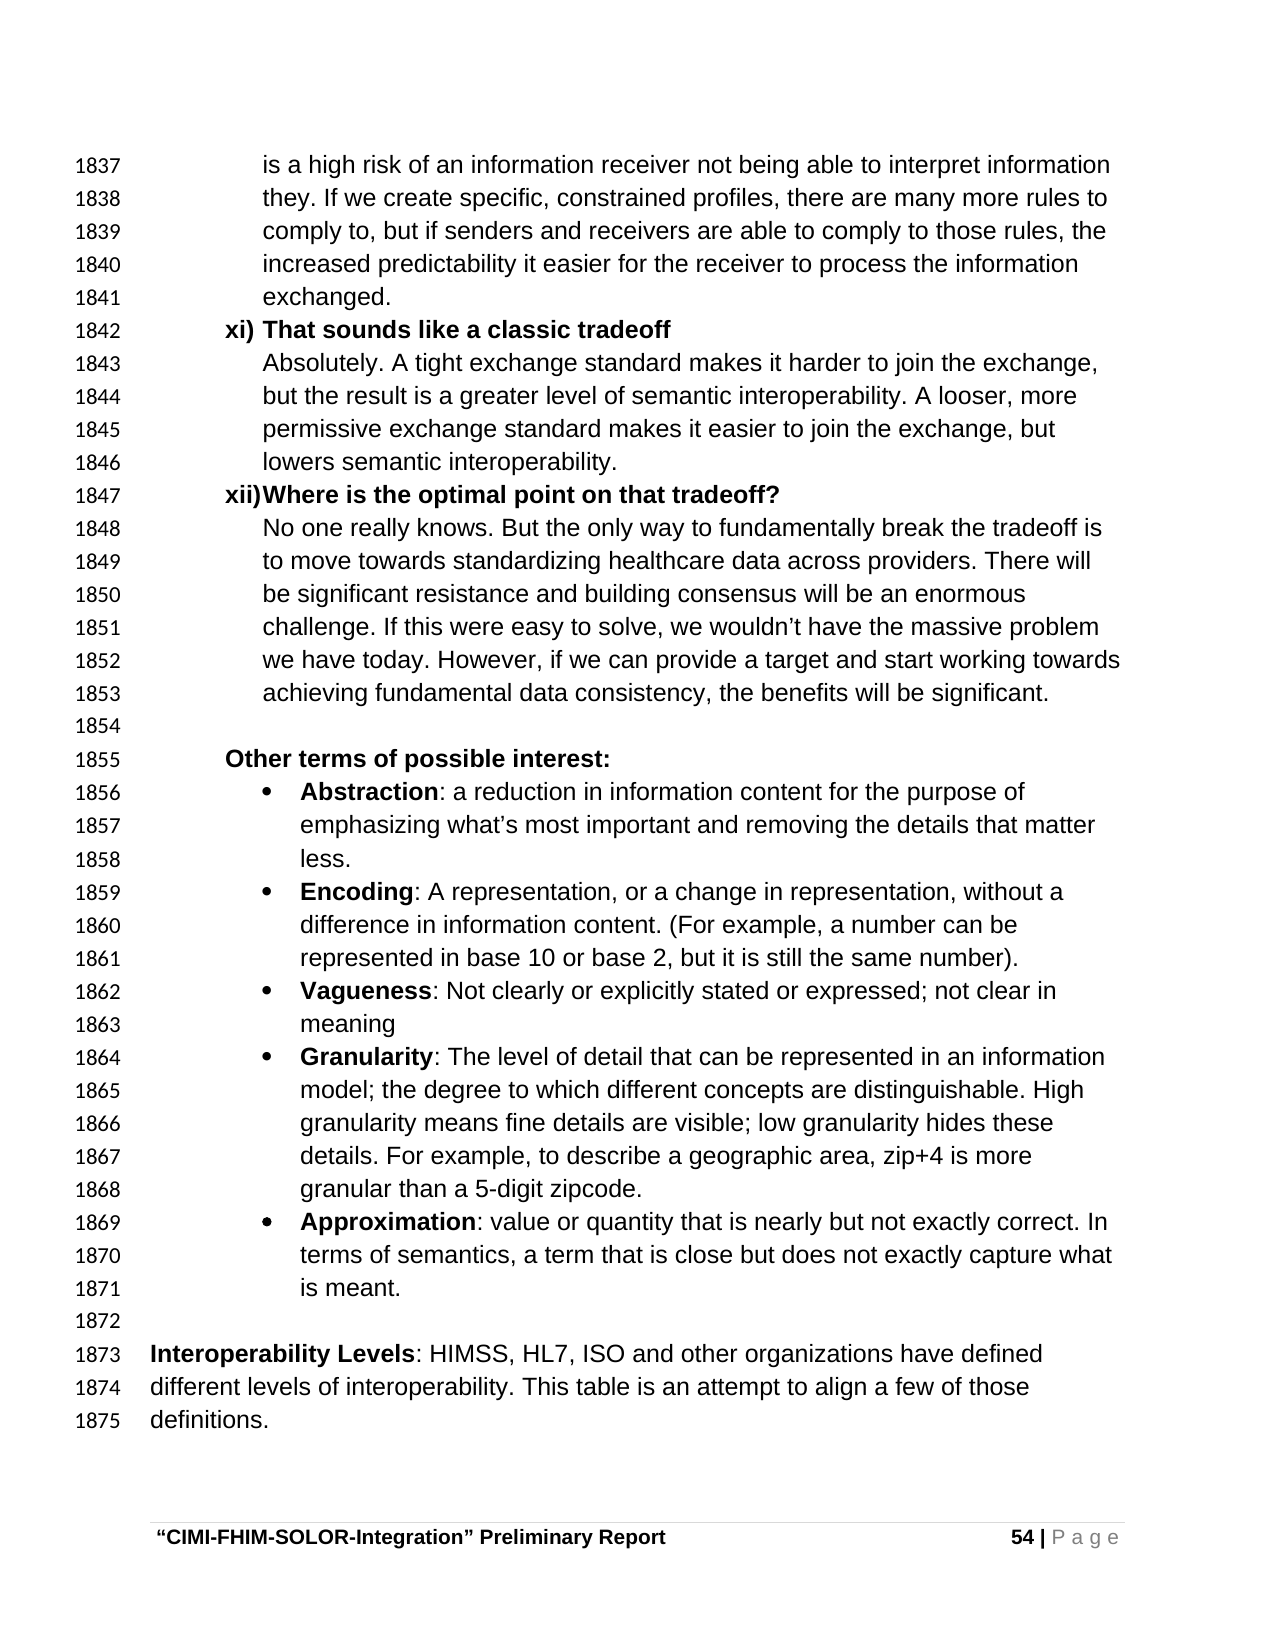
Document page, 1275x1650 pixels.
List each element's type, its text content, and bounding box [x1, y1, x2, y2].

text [262, 150, 1125, 311]
text No one really knows. But the only way to fundamentally break the tradeoff is to move towards standardizing healthcare data across providers. There will be significant resistance and building consensus will be an enormous challenge. If this were easy to solve, we wouldn’t have the massive problem we have today. However, if we can provide a target and start working towards achieving fundamental data consistency, the benefits will be significant. [262, 513, 1125, 707]
text Interoperability Levels: HIMSS, HL7, ISO and other organizations have defined different levels of interoperability. This table is an attempt to align a few of those definitions. [150, 1339, 1125, 1434]
list Abstraction: a reduction in information content for the purpose of emphasizing what’s most important and removing the details that matter less. [262, 777, 1125, 872]
list Approximation: value or quantity that is nearly but not exactly correct. In terms of semantics, a term that is close but does not exactly capture what is meant. [262, 1207, 1125, 1302]
text Other terms of possible interest: [225, 744, 1125, 773]
list Encoding: A representation, or a change in representation, without a difference in information content. (For example, a number can be represented in base 10 or base 2, but it is still the same number). [262, 877, 1125, 971]
list That sounds like a classic tradeoff [225, 315, 1125, 344]
list Granularity: The level of detail that can be represented in an information model; the degree to which different concepts are distinguishable. High granularity means fine details are visible; low granularity hides these details. For example, to describe a geographic area, zip+4 is more granular than a 5-digit zipcode. [262, 1042, 1125, 1203]
list Where is the optimal point on that tradeoff? [225, 480, 1125, 509]
list Vagueness: Not clearly or explicitly stated or expressed; not clear in meaning [262, 976, 1125, 1038]
text Absolutely. A tight exchange standard makes it harder to join the exchange, but the result is a greater level of semantic interoperability. A looser, more permissive exchange standard makes it easier to join the exchange, but lowers semantic interoperability. [262, 348, 1125, 476]
